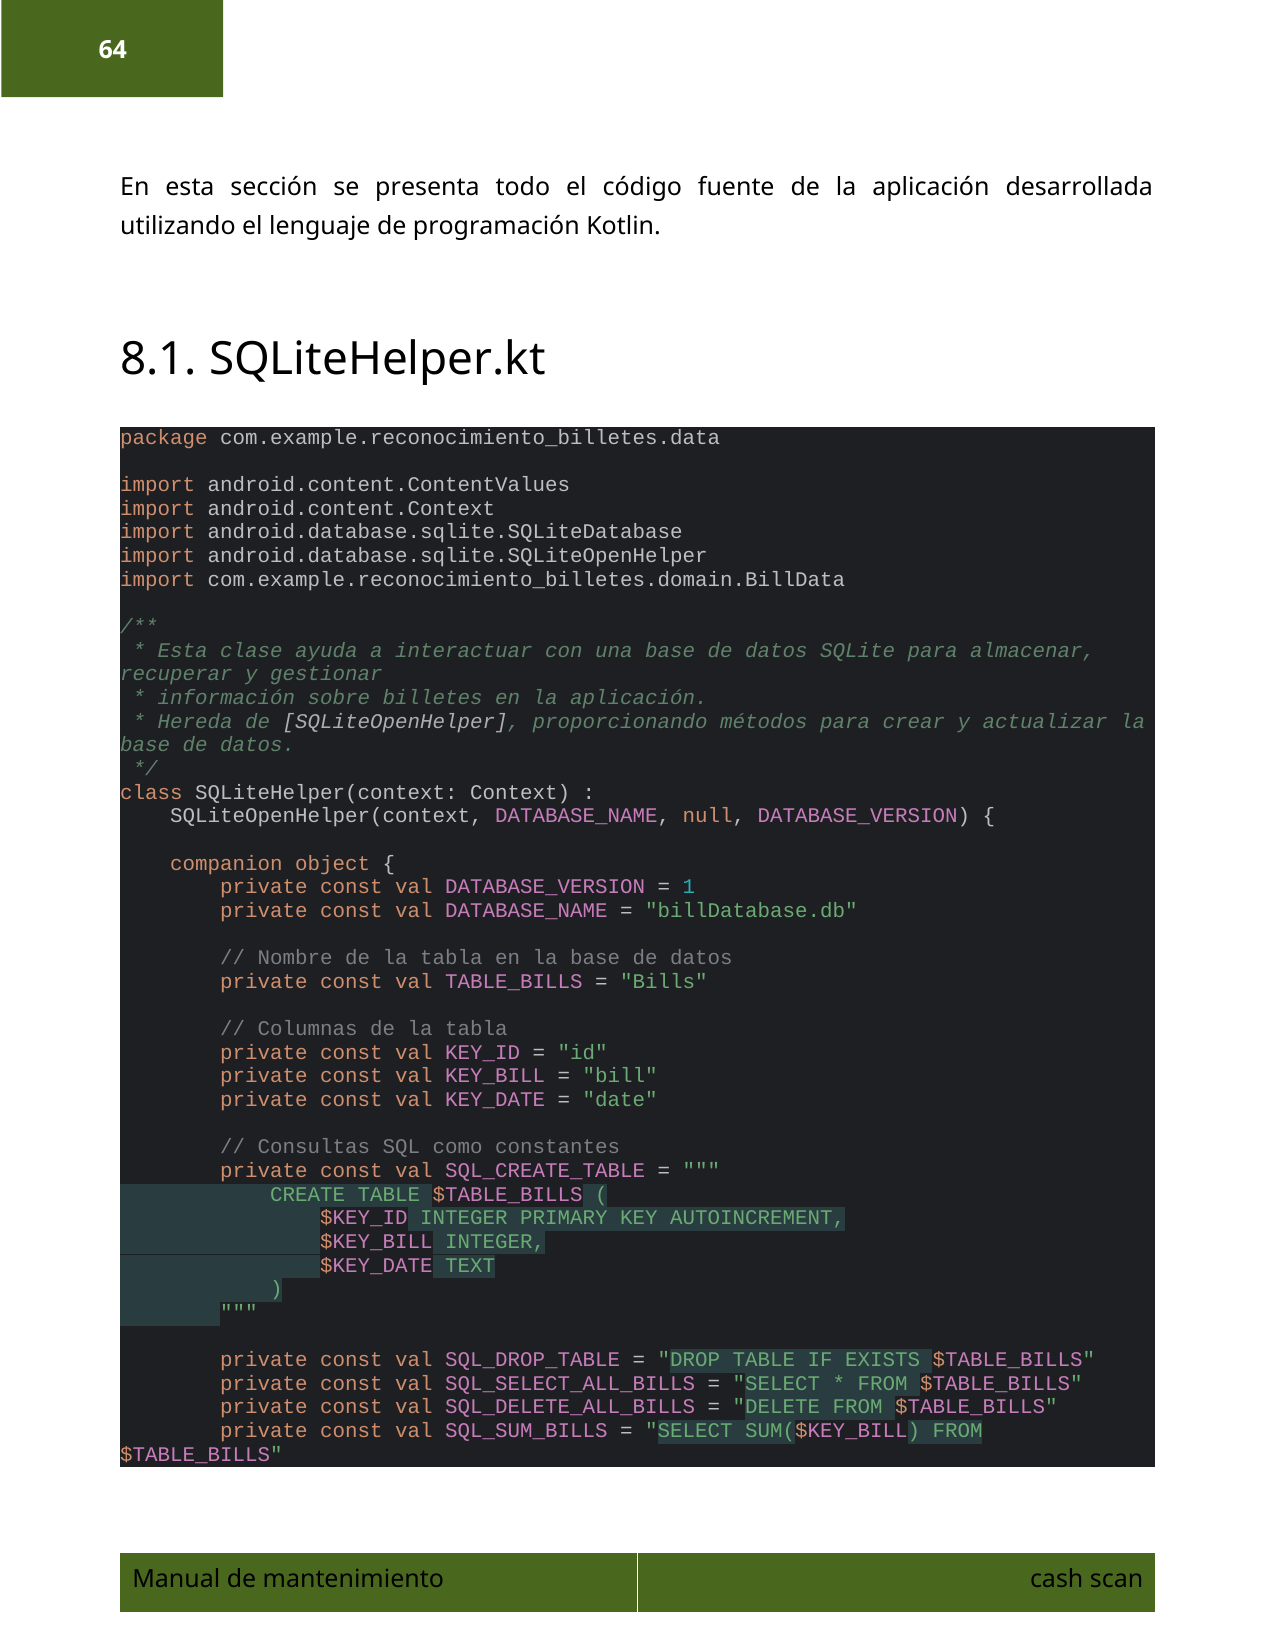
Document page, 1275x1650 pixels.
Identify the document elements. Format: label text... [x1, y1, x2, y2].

subtitle 8.1. SQLiteHelper.kt [120, 325, 1155, 388]
text En esta sección se presenta todo el código fuente de la aplicación desarrollada utilizando el lenguaje de programación Kotlin. [120, 169, 1155, 242]
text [120, 427, 1155, 1467]
